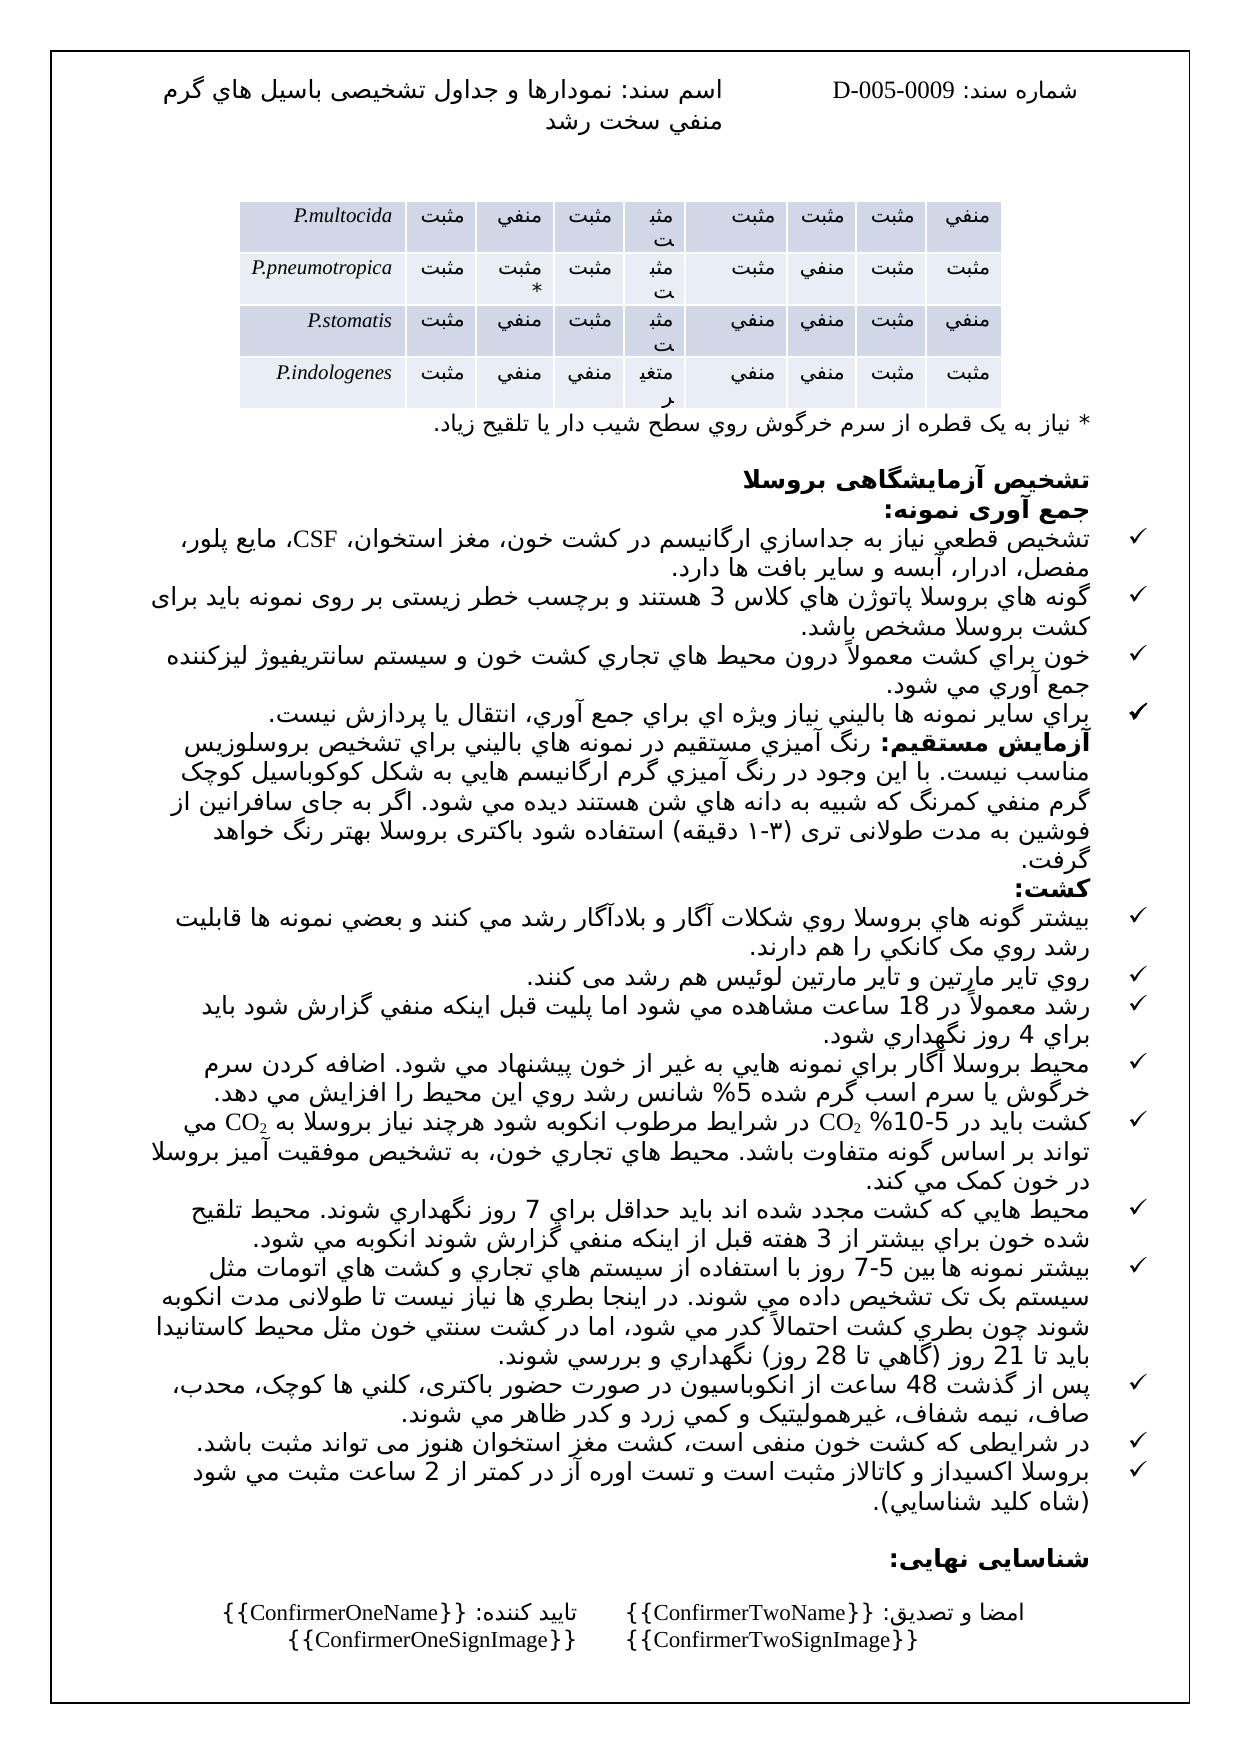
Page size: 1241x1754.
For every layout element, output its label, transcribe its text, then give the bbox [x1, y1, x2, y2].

table_cell منفي [788, 306, 855, 356]
text کشت: [150, 874, 1090, 903]
list بيشتر گونه هاي بروسلا روي شکلات آگار و بلادآگار رشد مي کنند و بعضي نمونه ها قابليت رشد روي مک کانکي را هم دارند. [150, 903, 1128, 962]
list روي تاير مارتين و تاير مارتين لوئيس هم رشد می کنند. [150, 962, 1128, 991]
list پس از گذشت 48 ساعت از انکوباسيون در صورت حضور باکتری، کلني ها کوچک، محدب، صاف، نيمه شفاف، غيرهموليتيک و کمي زرد و کدر ظاهر مي شوند. [150, 1370, 1128, 1428]
table_cell مثبت [927, 254, 1001, 304]
list رشد معمولاً در 18 ساعت مشاهده مي شود اما پليت قبل اينکه منفي گزارش شود بايد براي 4 روز نگهداري شود. [150, 991, 1128, 1049]
table_cell مثبت [927, 358, 1001, 408]
table_cell منفي [686, 358, 786, 408]
table_cell منفي [555, 358, 623, 408]
table_cell منفي [477, 358, 553, 408]
table_cell مثبت [407, 358, 475, 408]
table_cell P.pneumotropica [240, 254, 405, 304]
list براي ساير نمونه ها باليني نياز ويژه اي براي جمع آوري، انتقال يا پردازش نيست. [150, 699, 1128, 728]
table_cell مثبت [857, 306, 925, 356]
table_cell منفي [686, 306, 786, 356]
table_cell P.multocida [240, 202, 405, 252]
table_cell مثبت [788, 202, 855, 252]
list محيط هايي که کشت مجدد شده اند بايد حداقل براي 7 روز نگهداري شوند. محيط تلقيح شده خون براي بيشتر از 3 هفته قبل از اينکه منفي گزارش شوند انکوبه مي شود. [150, 1195, 1128, 1253]
list بروسلا اکسيداز و کاتالاز مثبت است و تست اوره آز در کمتر از 2 ساعت مثبت مي شود (شاه کليد شناسايي). [150, 1458, 1128, 1516]
table_cell مثبت * [477, 254, 553, 304]
table_cell مثبت [555, 202, 623, 252]
table_cell مثبت [555, 254, 623, 304]
text آزمایش مستقیم: رنگ آميزي مستقيم در نمونه هاي باليني براي تشخيص بروسلوزيس مناسب نيست. با این وجود در رنگ آميزي گرم ارگانيسم هايي به شکل کوکوباسيل کوچک گرم منفي کمرنگ که شبيه به دانه هاي شن هستند ديده مي شود. اگر به جای سافرانین از فوشین به مدت طولانی تری (۳-۱ دقیقه) استفاده شود باکتری بروسلا بهتر رنگ خواهد گرفت. [150, 728, 1090, 874]
table_cell مثبت [407, 202, 475, 252]
list محيط بروسلا آگار براي نمونه هايي به غير از خون پيشنهاد مي شود. اضافه کردن سرم خرگوش يا سرم اسب گرم شده 5% شانس رشد روي اين محيط را افزايش مي دهد. [150, 1049, 1128, 1107]
table_cell مثبت [407, 254, 475, 304]
table_cell منفي [927, 202, 1001, 252]
list در شرایطی که کشت خون منفی است، کشت مغز استخوان هنوز می تواند مثبت باشد. [150, 1428, 1128, 1458]
table_cell منفي [927, 306, 1001, 356]
text * نياز به يک قطره از سرم خرگوش روي سطح شيب دار يا تلقيح زياد. [150, 410, 1090, 437]
text تشخیص آزمایشگاهی بروسلا [150, 466, 1090, 495]
table_cell P.stomatis [240, 306, 405, 356]
table_cell مثبت [625, 202, 684, 252]
table_cell متغير [625, 358, 684, 408]
table_cell مثبت [686, 202, 786, 252]
text جمع آوری نمونه: [150, 495, 1090, 524]
table_cell مثبت [686, 254, 786, 304]
table_cell مثبت [857, 202, 925, 252]
table_cell مثبت [857, 358, 925, 408]
text شناسایی نهایی: [150, 1544, 1090, 1573]
table_cell مثبت [625, 306, 684, 356]
table_cell مثبت [407, 306, 475, 356]
list خون براي کشت معمولاً درون محيط هاي تجاري کشت خون و سيستم سانتريفيوژ ليزکننده جمع آوري مي شود. [150, 641, 1128, 699]
table_cell منفي [788, 254, 855, 304]
list گونه هاي بروسلا پاتوژن هاي کلاس 3 هستند و برچسب خطر زیستی بر روی نمونه بايد برای کشت بروسلا مشخص باشد. [150, 582, 1128, 641]
table_cell P.indologenes [240, 358, 405, 408]
list بيشتر نمونه ها بين 5-7 روز با استفاده از سيستم هاي تجاري و کشت هاي اتومات مثل سيستم بک تک تشخيص داده مي شوند. در اينجا بطري ها نياز نيست تا طولانی مدت انکوبه شوند چون بطري کشت احتمالاً کدر مي شود، اما در کشت سنتي خون مثل محيط کاستانيدا باید تا 21 روز (گاهي تا 28 روز) نگهداري و بررسي شوند. [150, 1253, 1128, 1370]
table_cell منفي [788, 358, 855, 408]
list کشت بايد در 5-10% CO2 در شرايط مرطوب انکوبه شود هرچند نياز بروسلا به CO2 مي تواند بر اساس گونه متفاوت باشد. محيط هاي تجاري خون، به تشخيص موفقيت آميز بروسلا در خون کمک مي کند. [150, 1107, 1128, 1195]
table_cell مثبت [555, 306, 623, 356]
table_cell منفي [477, 202, 553, 252]
table_cell مثبت [857, 254, 925, 304]
table_cell منفي [477, 306, 553, 356]
list تشخيص قطعي نياز به جداسازي ارگانيسم در کشت خون، مغز استخوان، CSF، مايع پلور، مفصل، ادرار، آبسه و ساير بافت ها دارد. [150, 524, 1128, 582]
table_cell مثبت [625, 254, 684, 304]
